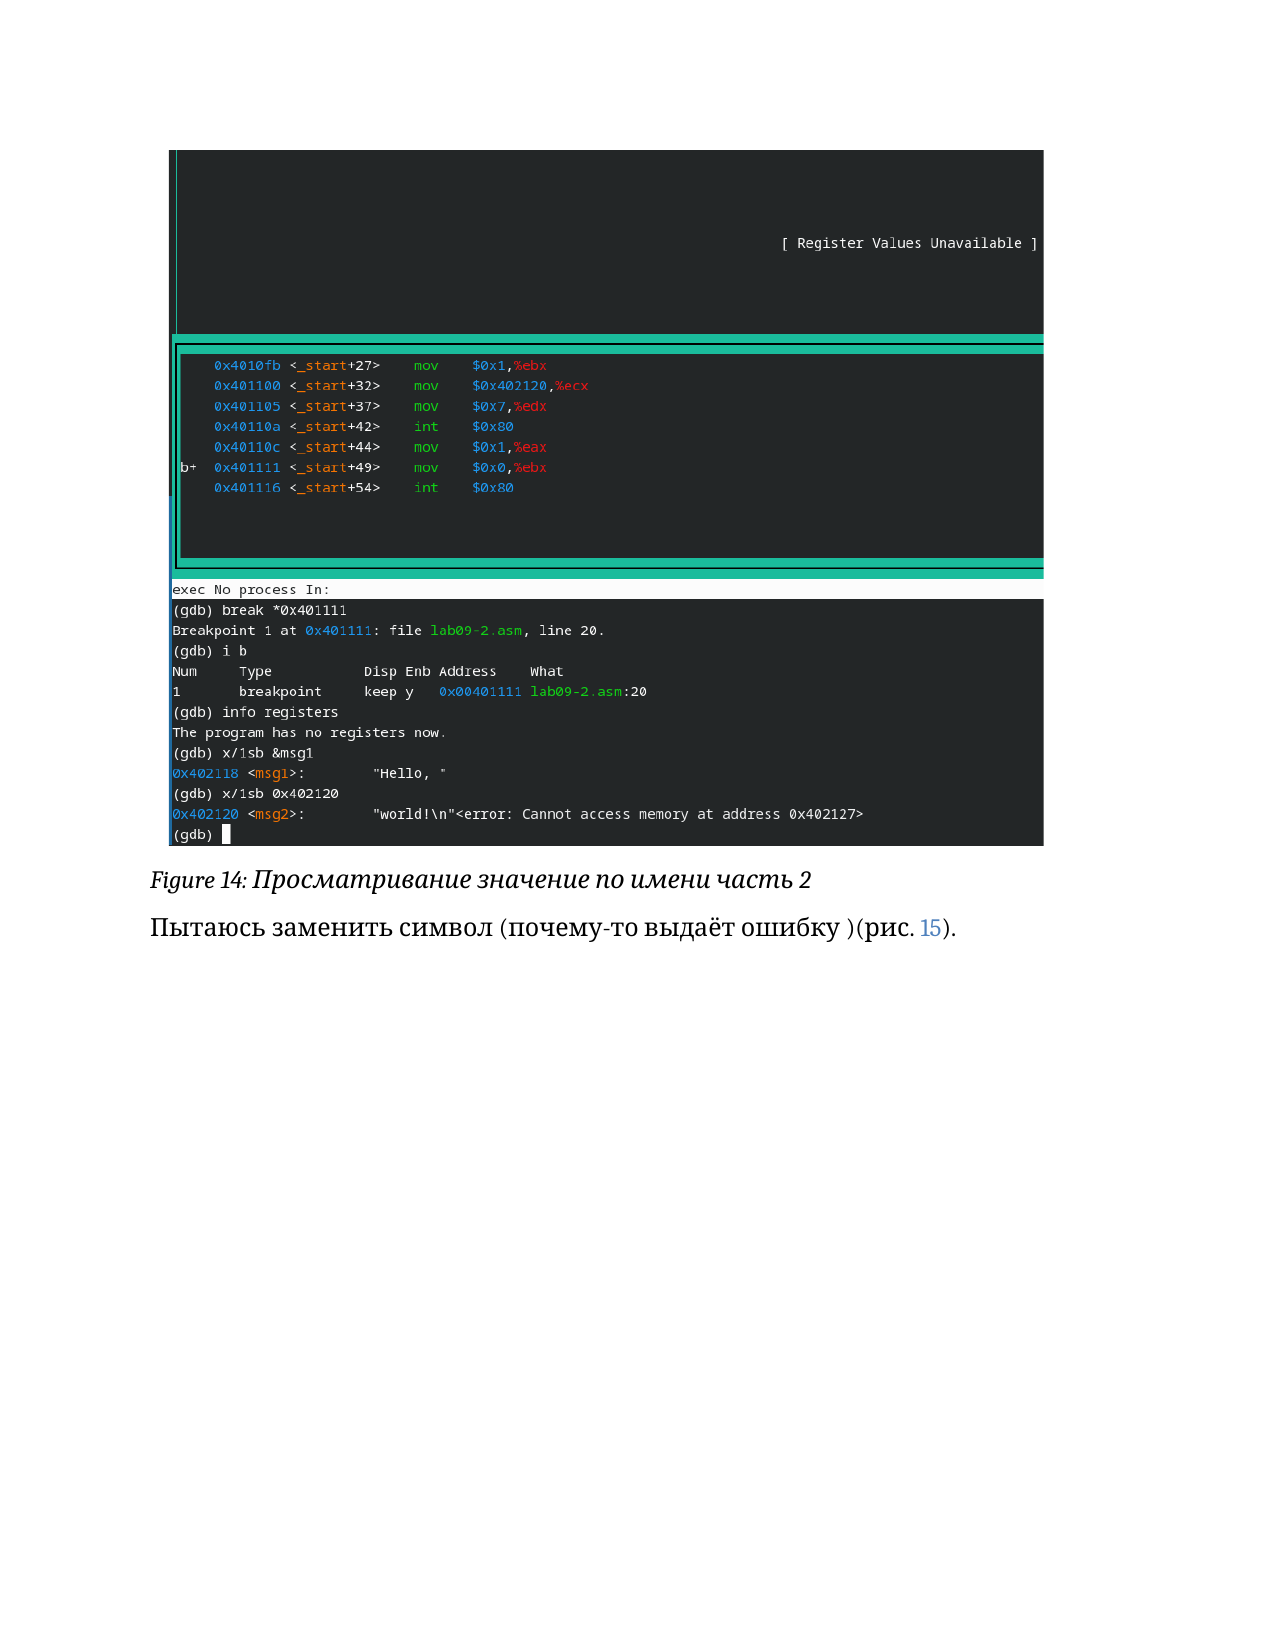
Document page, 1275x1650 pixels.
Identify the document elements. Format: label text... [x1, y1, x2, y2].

text Figure 14: Просматривание значение по имени часть 2 [150, 866, 1125, 895]
text Пытаюсь заменить символ (почему-то выдаёт ошибку )(рис. 15). [150, 914, 1125, 943]
picture [168, 150, 1044, 846]
